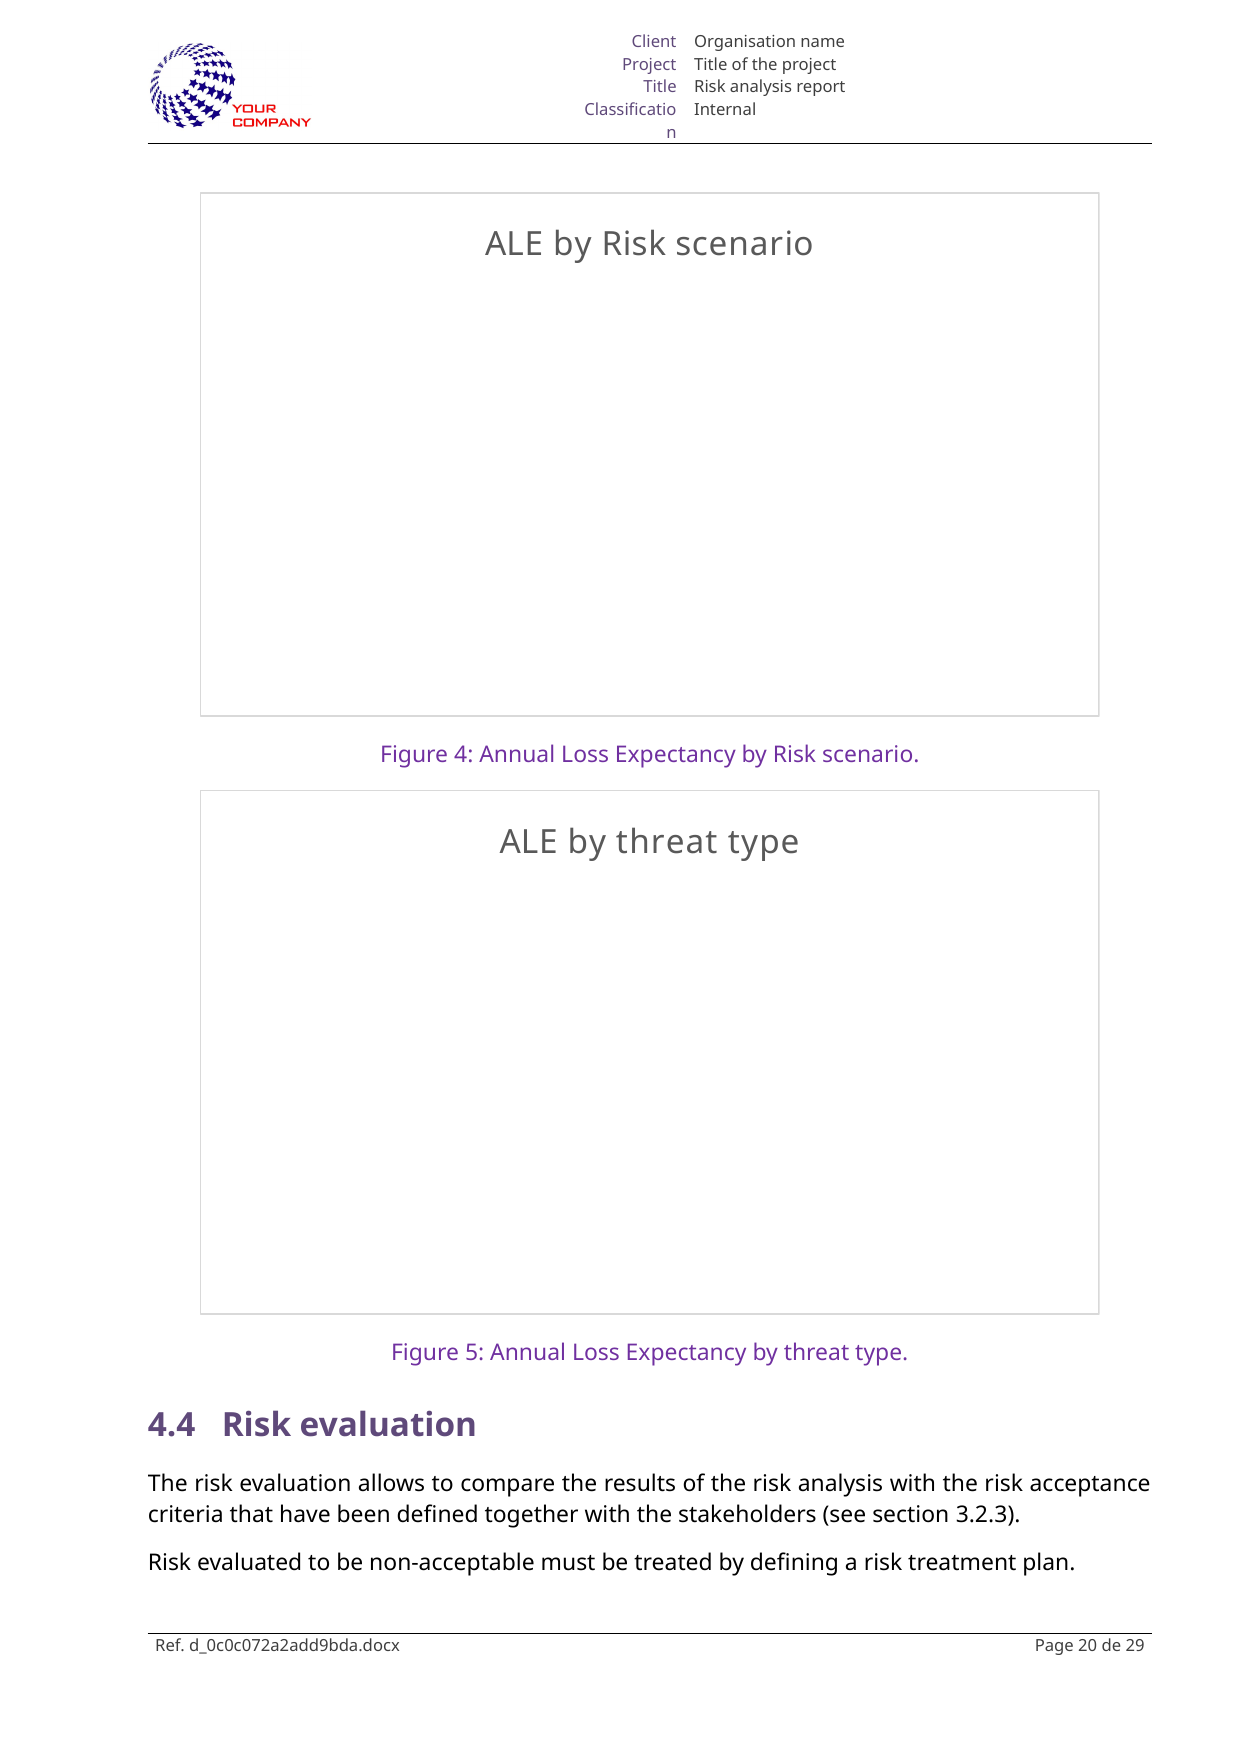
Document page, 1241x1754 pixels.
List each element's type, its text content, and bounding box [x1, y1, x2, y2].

text Figure 4: Annual Loss Expectancy by Risk scenario. [148, 738, 1152, 769]
text Figure 5: Annual Loss Expectancy by threat type. [148, 1336, 1152, 1367]
picture [147, 42, 313, 131]
text Risk evaluated to be non-acceptable must be treated by defining a risk treatment plan. [148, 1546, 1152, 1577]
subtitle Risk evaluation [148, 1400, 1152, 1446]
text The risk evaluation allows to compare the results of the risk analysis with the risk acceptance criteria that have been defined together with the stakeholders (see section 3.2.3). [148, 1467, 1152, 1529]
